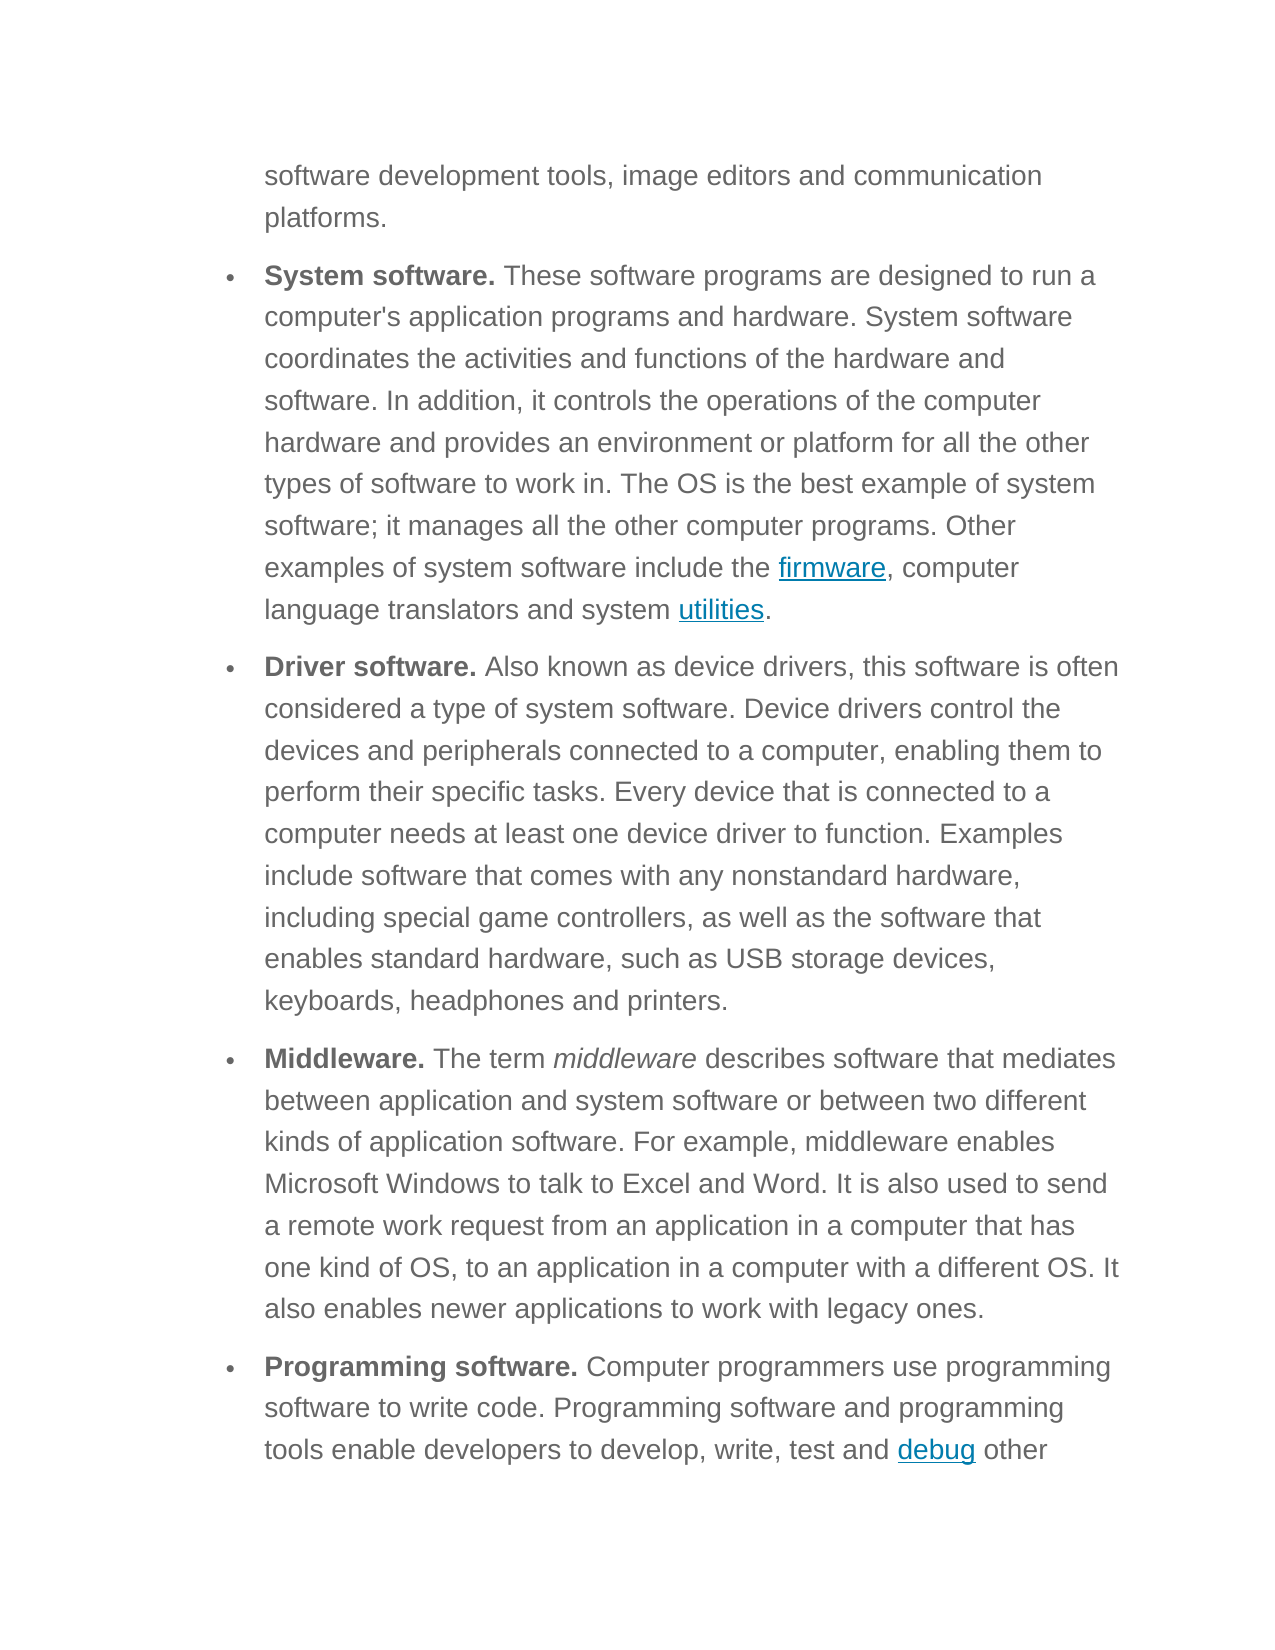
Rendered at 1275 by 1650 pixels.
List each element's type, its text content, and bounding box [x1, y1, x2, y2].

list Driver software. Also known as device drivers, this software is often considered a type of system software. Device drivers control the devices and peripherals connected to a computer, enabling them to perform their specific tasks. Every device that is connected to a computer needs at least one device driver to function. Examples include software that comes with any nonstandard hardware, including special game controllers, as well as the software that enables standard hardware, such as USB storage devices, keyboards, headphones and printers. [227, 641, 1125, 1017]
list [227, 150, 1125, 233]
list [227, 1340, 1125, 1466]
list Middleware. The term middleware describes software that mediates between application and system software or between two different kinds of application software. For example, middleware enables Microsoft Windows to talk to Excel and Word. It is also used to send a remote work request from an application in a computer that has one kind of OS, to an application in a computer with a different OS. It also enables newer applications to work with legacy ones. [227, 1032, 1125, 1325]
list System software. These software programs are designed to run a computer's application programs and hardware. System software coordinates the activities and functions of the hardware and software. In addition, it controls the operations of the computer hardware and provides an environment or platform for all the other types of software to work in. The OS is the best example of system software; it manages all the other computer programs. Other examples of system software include the firmware, computer language translators and system utilities. [227, 249, 1125, 625]
